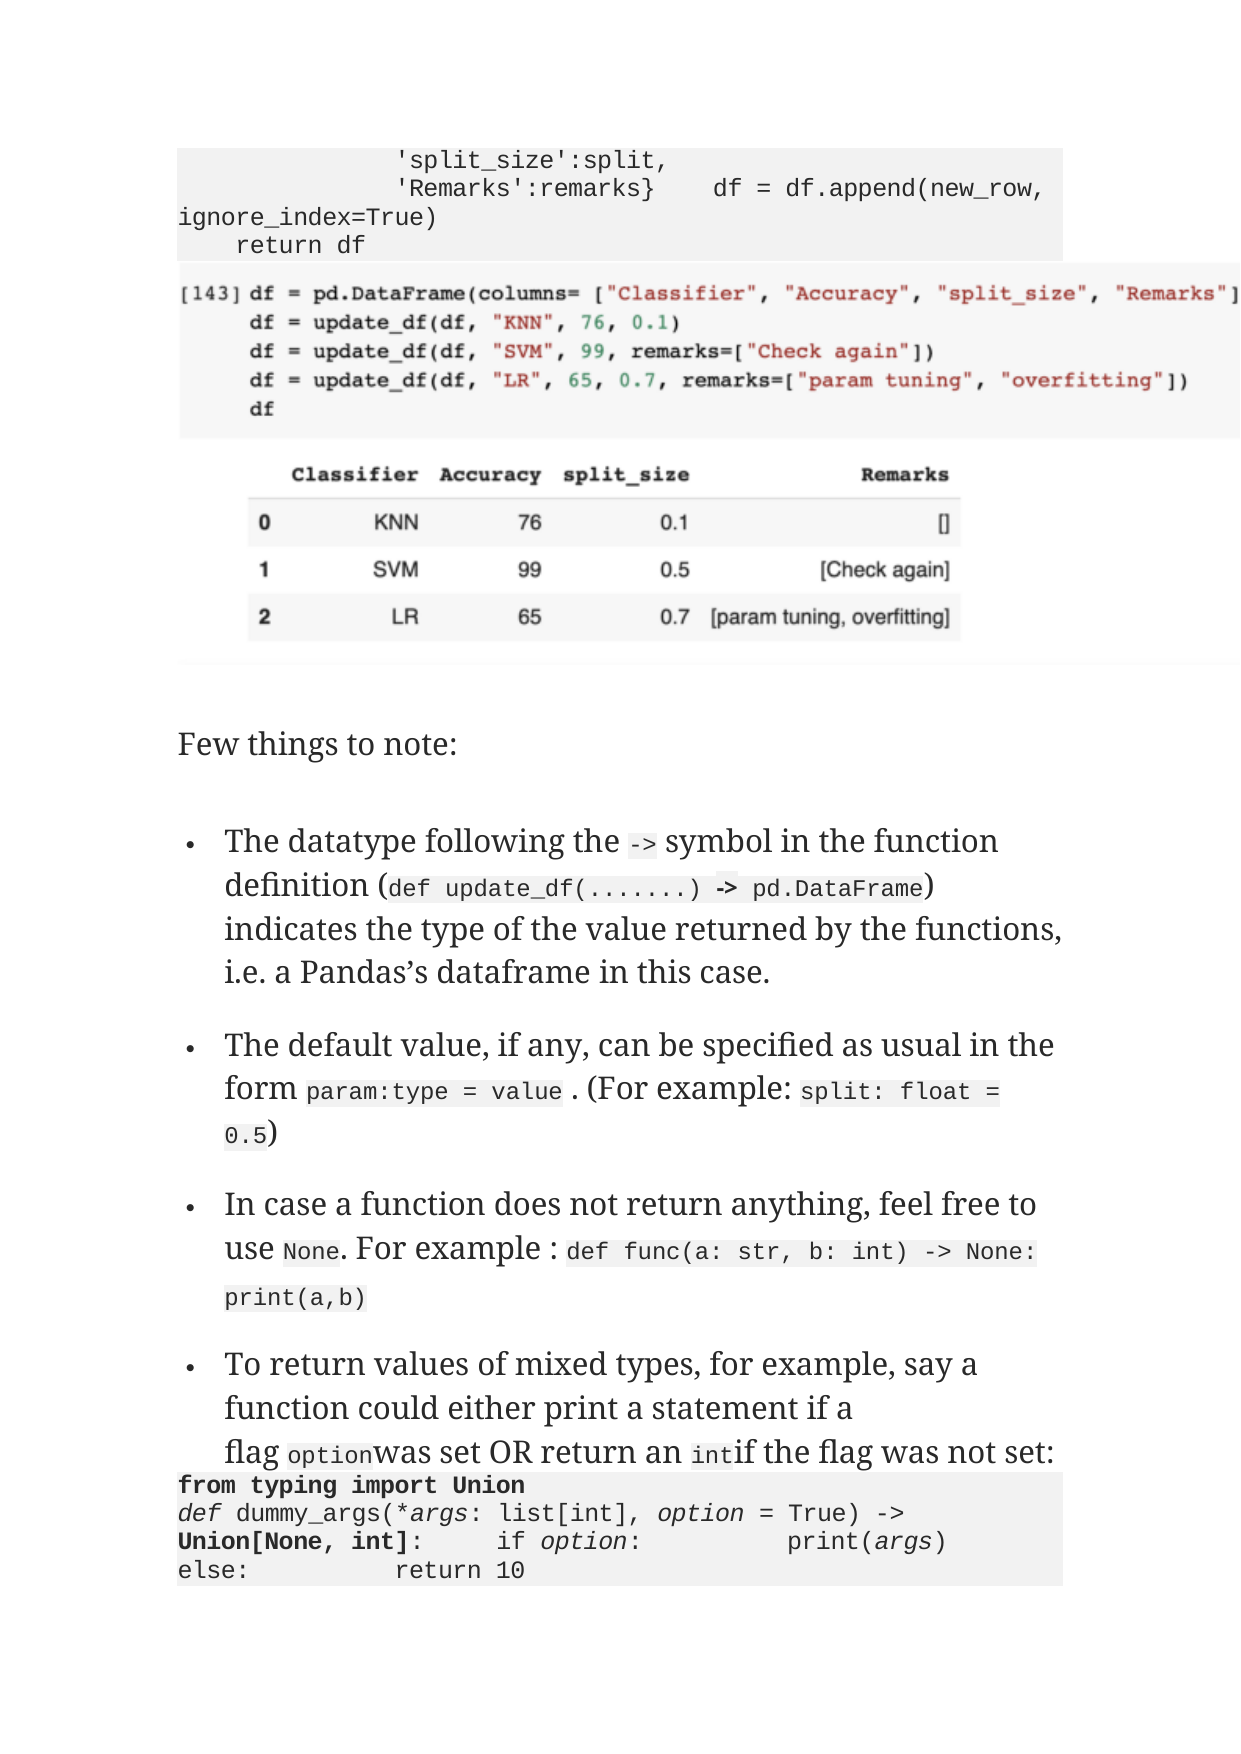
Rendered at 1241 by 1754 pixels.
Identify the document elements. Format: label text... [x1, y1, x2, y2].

picture [177, 261, 1241, 665]
text from typing import Union def dummy_args(*args: list[int], option = True) -> Union[None, int]: if option: print(args) else: return 10 [177, 1472, 1063, 1586]
list The default value, if any, can be specified as usual in the form param:type = value . (For example: split: float = 0.5) [187, 1021, 1063, 1153]
list To return values of mixed types, for example, say a function could either print a statement if a flag optionwas set OR return an intif the flag was not set: [187, 1341, 1063, 1472]
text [177, 148, 1063, 261]
list The datatype following the -> symbol in the function definition (def update_df(.......) -> pd.DataFrame) indicates the type of the value returned by the functions, i.e. a Pandas’s dataframe in this case. [187, 818, 1063, 993]
text Few things to note: [177, 714, 1063, 764]
list In case a function does not return anything, feel free to use None. For example : def func(a: str, b: int) -> None: print(a,b) [187, 1181, 1063, 1312]
